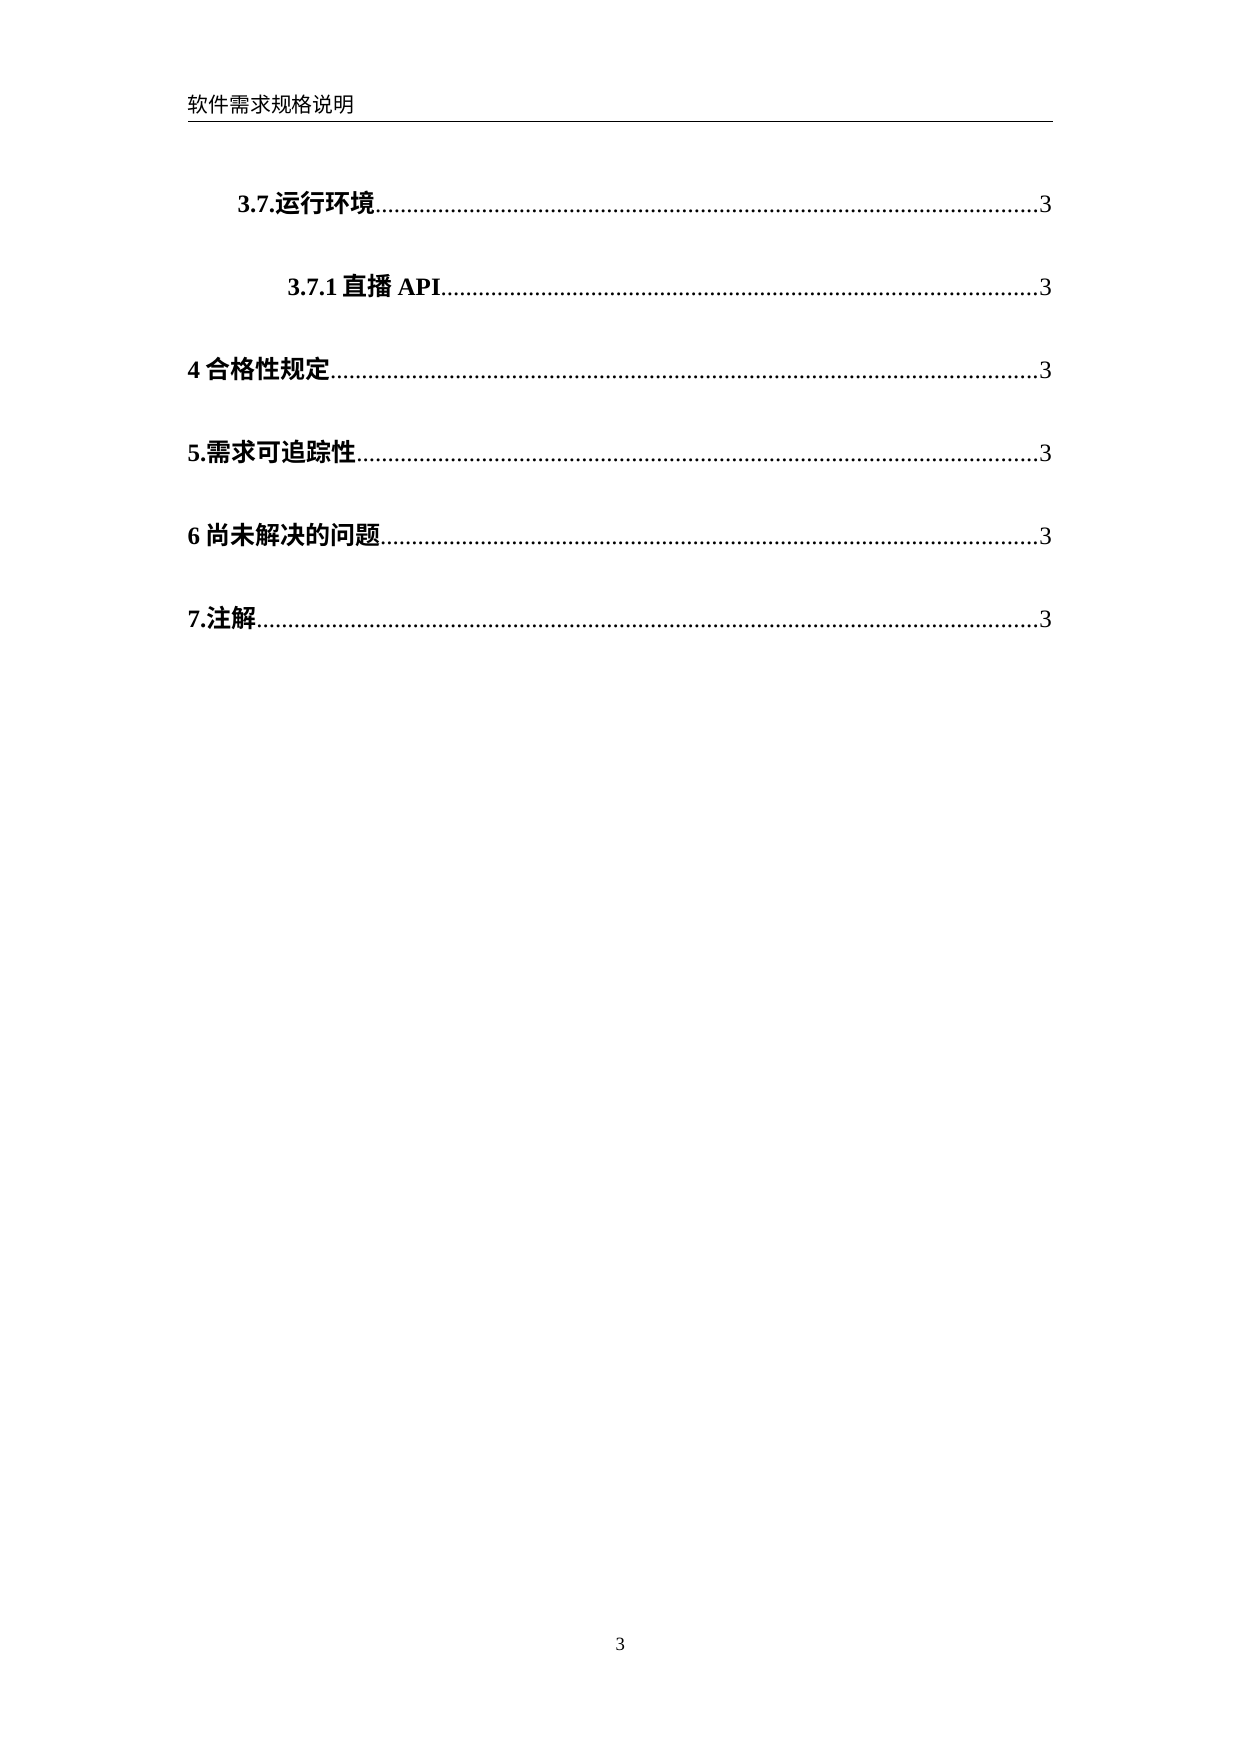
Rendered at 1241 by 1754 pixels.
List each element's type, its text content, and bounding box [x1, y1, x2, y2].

text 4合格性规定 3 [187, 335, 1053, 400]
text 3.7.1直播API 3 [287, 252, 1053, 317]
text 7.注解 3 [187, 584, 1053, 649]
text 6尚未解决的问题 3 [187, 501, 1053, 566]
text 3.7.运行环境 3 [237, 169, 1053, 234]
text 5.需求可追踪性 3 [187, 418, 1053, 483]
